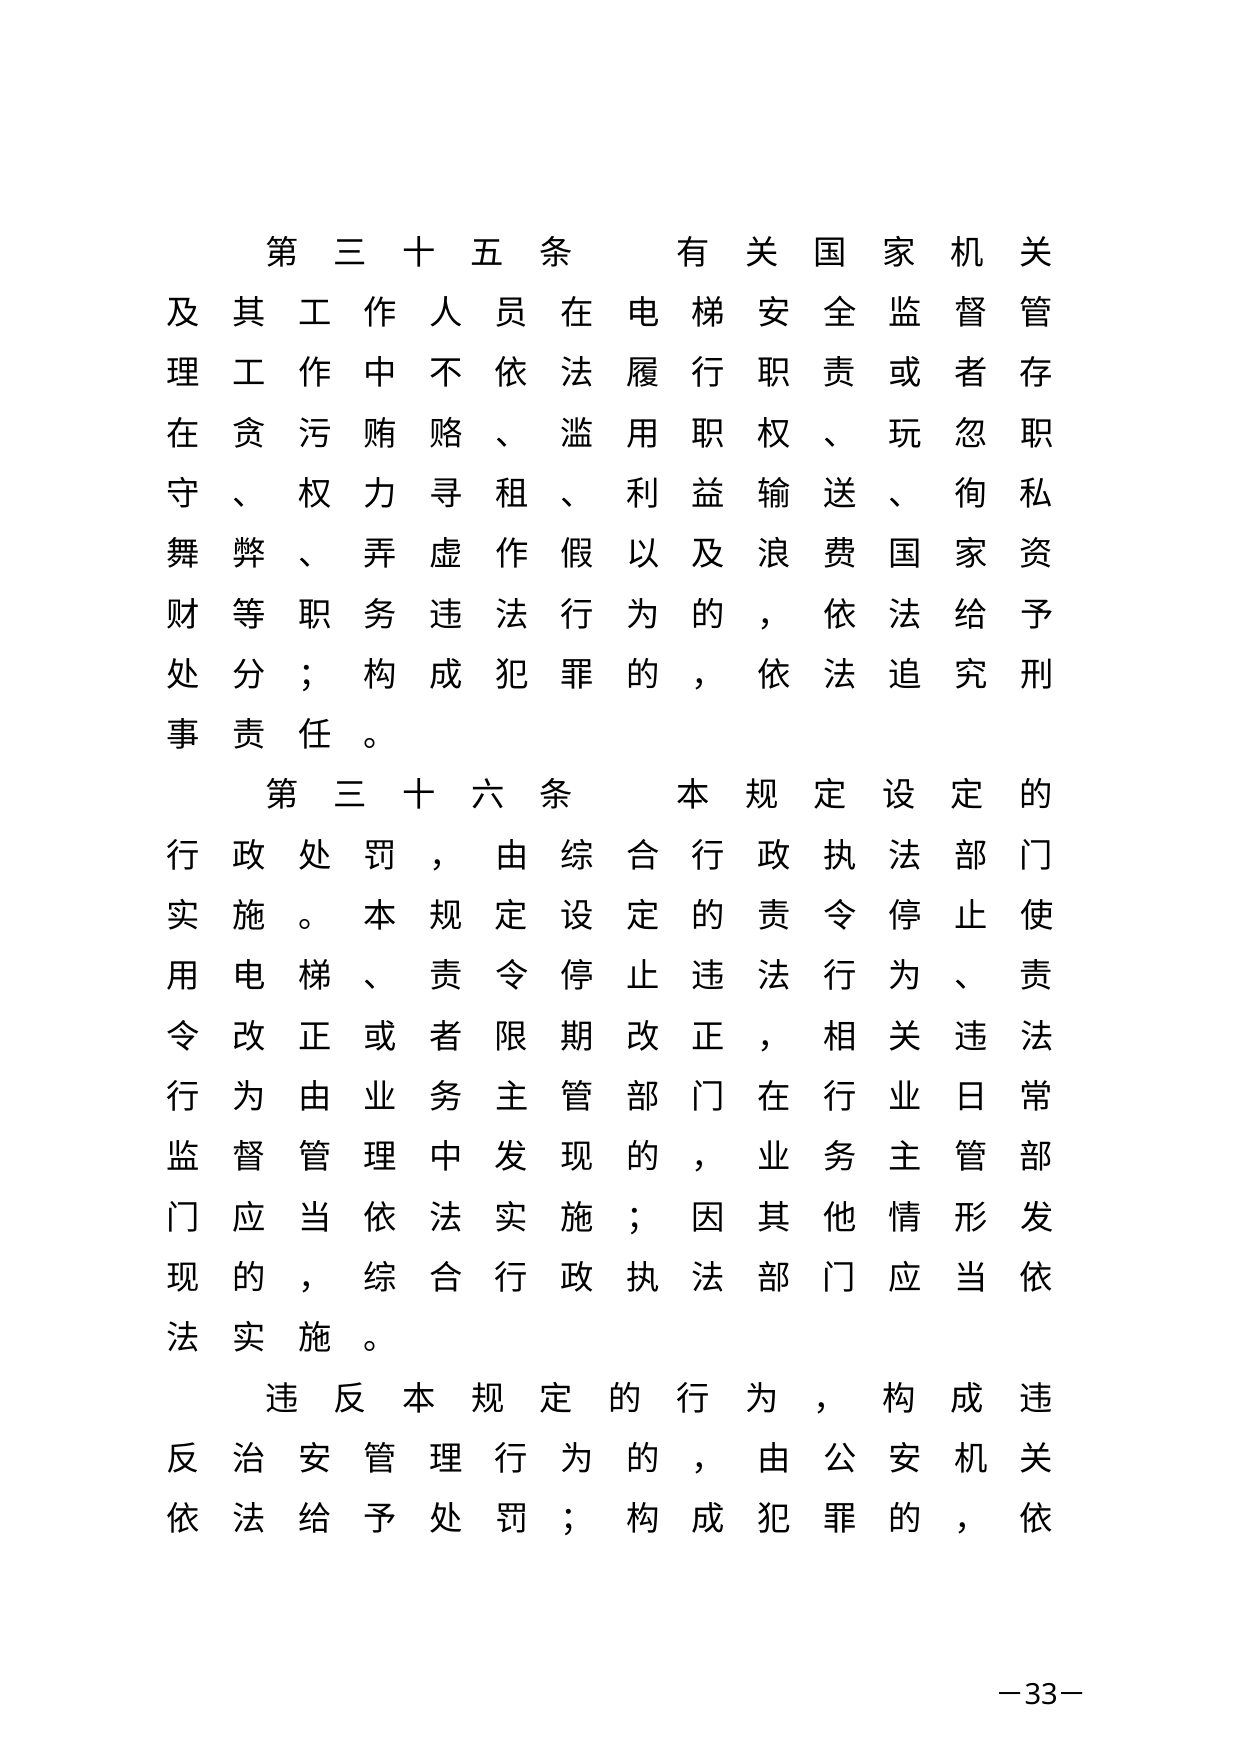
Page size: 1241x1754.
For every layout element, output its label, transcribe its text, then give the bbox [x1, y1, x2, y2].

text 第三十六条 本规定设定的行政处罚，由综合行政执法部门实施。本规定设定的责令停止使用电梯、责令停止违法行为、责令改正或者限期改正，相关违法行为由业务主管部门在行业日常监督管理中发现的，业务主管部门应当依法实施；因其他情形发现的，综合行政执法部门应当依法实施。 [167, 762, 1085, 1365]
text 第三十五条 有关国家机关及其工作人员在电梯安全监督管理工作中不依法履行职责或者存在贪污贿赂、滥用职权、玩忽职守、权力寻租、利益输送、徇私舞弊、弄虚作假以及浪费国家资财等职务违法行为的，依法给予处分；构成犯罪的，依法追究刑事责任。 [167, 219, 1085, 762]
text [167, 1365, 1085, 1546]
